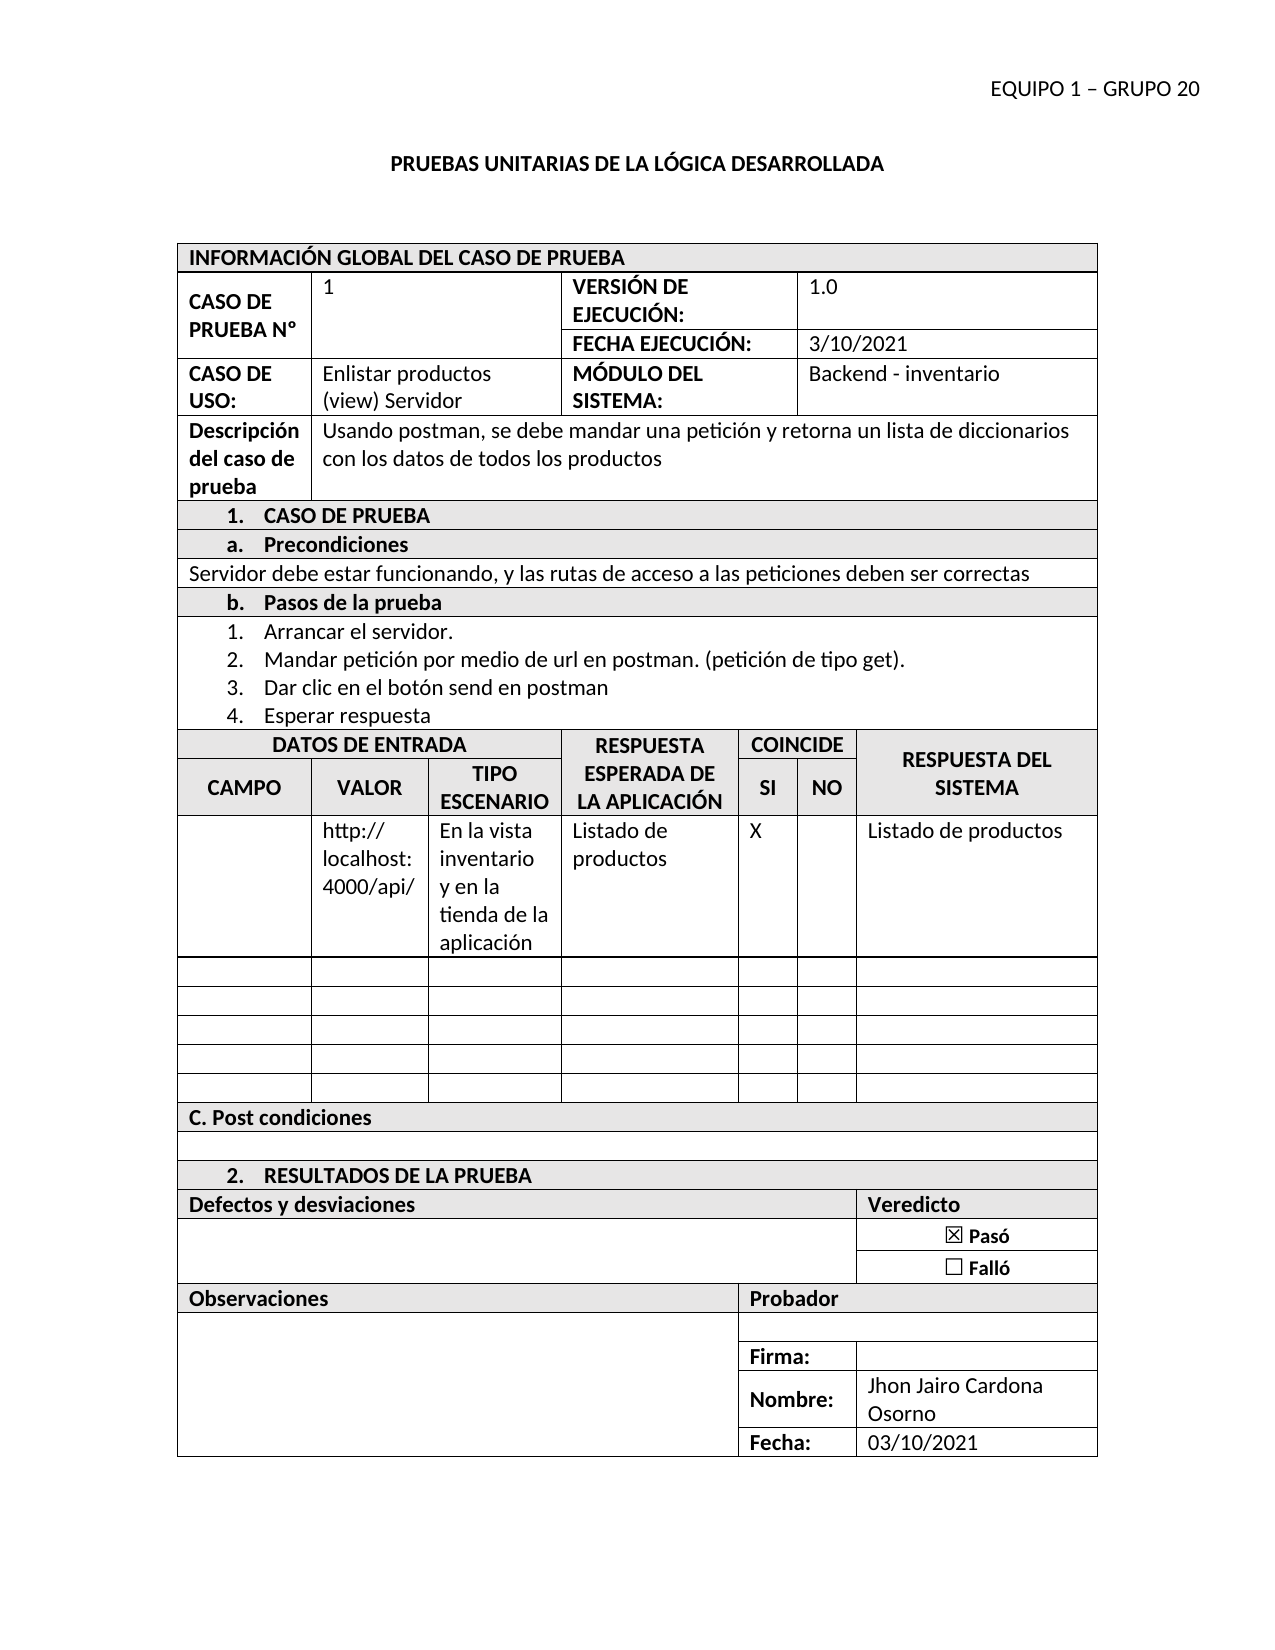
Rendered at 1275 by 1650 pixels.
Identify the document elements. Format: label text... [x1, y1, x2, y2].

table_cell Arrancar el servidor. Mandar petición por medio de url en postman. (petición de tipo get). Dar clic en el botón send en postman Esperar respuesta [178, 617, 1097, 729]
table_cell Observaciones [178, 1284, 738, 1312]
table_cell COINCIDE [739, 730, 856, 758]
table_cell En la vista inventario y en la tienda de la aplicación [429, 816, 561, 956]
table_cell SI [739, 759, 797, 815]
table_cell [312, 1074, 428, 1102]
table_cell Precondiciones [178, 530, 1097, 558]
table_cell [562, 987, 738, 1014]
table_cell VALOR [312, 759, 428, 815]
table_cell [312, 1045, 428, 1073]
table_cell RESULTADOS DE LA PRUEBA [178, 1161, 1097, 1189]
table_cell [857, 958, 1097, 986]
table_cell MÓDULO DEL SISTEMA: [562, 359, 797, 415]
table_cell [798, 987, 856, 1014]
table_cell [739, 958, 797, 986]
table_cell Veredicto [857, 1190, 1097, 1218]
table_cell [178, 1016, 311, 1044]
table_cell [857, 987, 1097, 1014]
table_cell Descripción del caso de prueba [178, 416, 311, 500]
table_cell 1 [312, 273, 561, 358]
table_cell [739, 1016, 797, 1044]
table_cell [178, 958, 311, 986]
table_cell [429, 987, 561, 1014]
table_cell Listado de productos [857, 816, 1097, 956]
table_cell [798, 1074, 856, 1102]
table_cell [178, 1313, 738, 1456]
table_cell Pasó [857, 1219, 1097, 1250]
table_cell [312, 958, 428, 986]
table_cell [178, 1074, 311, 1102]
table_cell 1.0 [798, 273, 1097, 328]
table_cell DATOS DE ENTRADA [178, 730, 561, 758]
table_cell [429, 958, 561, 986]
table_cell 03/10/2021 [857, 1428, 1097, 1456]
table_cell [857, 1045, 1097, 1073]
table_cell [798, 1016, 856, 1044]
table_cell [178, 1132, 1097, 1160]
table_header INFORMACIÓN GLOBAL DEL CASO DE PRUEBA [178, 244, 1097, 271]
table_cell [178, 1219, 856, 1283]
table_cell CASO DE USO: [178, 359, 311, 415]
table_cell RESPUESTA ESPERADA DE LA APLICACIÓN [562, 730, 738, 815]
table_cell [562, 1074, 738, 1102]
table_cell [562, 1045, 738, 1073]
table_cell [857, 1016, 1097, 1044]
table_cell [857, 1342, 1097, 1370]
table_cell Backend - inventario [798, 359, 1097, 415]
table_cell [739, 1045, 797, 1073]
table_cell Firma: [739, 1342, 856, 1370]
table_cell [562, 1016, 738, 1044]
table_cell CAMPO [178, 759, 311, 815]
table_cell RESPUESTA DEL SISTEMA [857, 730, 1097, 815]
table_cell Falló [857, 1251, 1097, 1283]
text PRUEBAS UNITARIAS DE LA LÓGICA DESARROLLADA [75, 149, 1200, 177]
table_cell NO [798, 759, 856, 815]
table_cell [429, 1016, 561, 1044]
table_cell [429, 1074, 561, 1102]
table_cell [798, 958, 856, 986]
table_cell VERSIÓN DE EJECUCIÓN: [562, 273, 797, 328]
table_cell [739, 1313, 1097, 1341]
table_cell [178, 816, 311, 956]
table_cell 3/10/2021 [798, 330, 1097, 358]
table_cell Pasos de la prueba [178, 588, 1097, 616]
table_cell [429, 1045, 561, 1073]
table_cell Enlistar productos (view) Servidor [312, 359, 561, 415]
table_cell Servidor debe estar funcionando, y las rutas de acceso a las peticiones deben ser correctas [178, 559, 1097, 587]
table_cell [312, 987, 428, 1014]
table_cell [739, 987, 797, 1014]
table_cell [798, 816, 856, 956]
table_cell X [739, 816, 797, 956]
table_cell Listado de productos [562, 816, 738, 956]
table_cell [178, 1045, 311, 1073]
table_cell [739, 1074, 797, 1102]
table_cell [178, 987, 311, 1014]
table_cell Fecha: [739, 1428, 856, 1456]
table_cell Defectos y desviaciones [178, 1190, 856, 1218]
table_cell Probador [739, 1284, 1097, 1312]
table_cell CASO DE PRUEBA Nº [178, 273, 311, 358]
table_cell [857, 1074, 1097, 1102]
table_cell TIPO ESCENARIO [429, 759, 561, 815]
table_cell [798, 1045, 856, 1073]
table_cell Jhon Jairo Cardona Osorno [857, 1371, 1097, 1427]
table_cell Nombre: [739, 1371, 856, 1427]
table_cell Usando postman, se debe mandar una petición y retorna un lista de diccionarios con los datos de todos los productos [312, 416, 1097, 500]
table_cell C. Post condiciones [178, 1103, 1097, 1131]
table_cell FECHA EJECUCIÓN: [562, 330, 797, 358]
table_cell [312, 1016, 428, 1044]
table_cell CASO DE PRUEBA [178, 501, 1097, 529]
table_cell [562, 958, 738, 986]
table_cell http://localhost:4000/api/ [312, 816, 428, 956]
